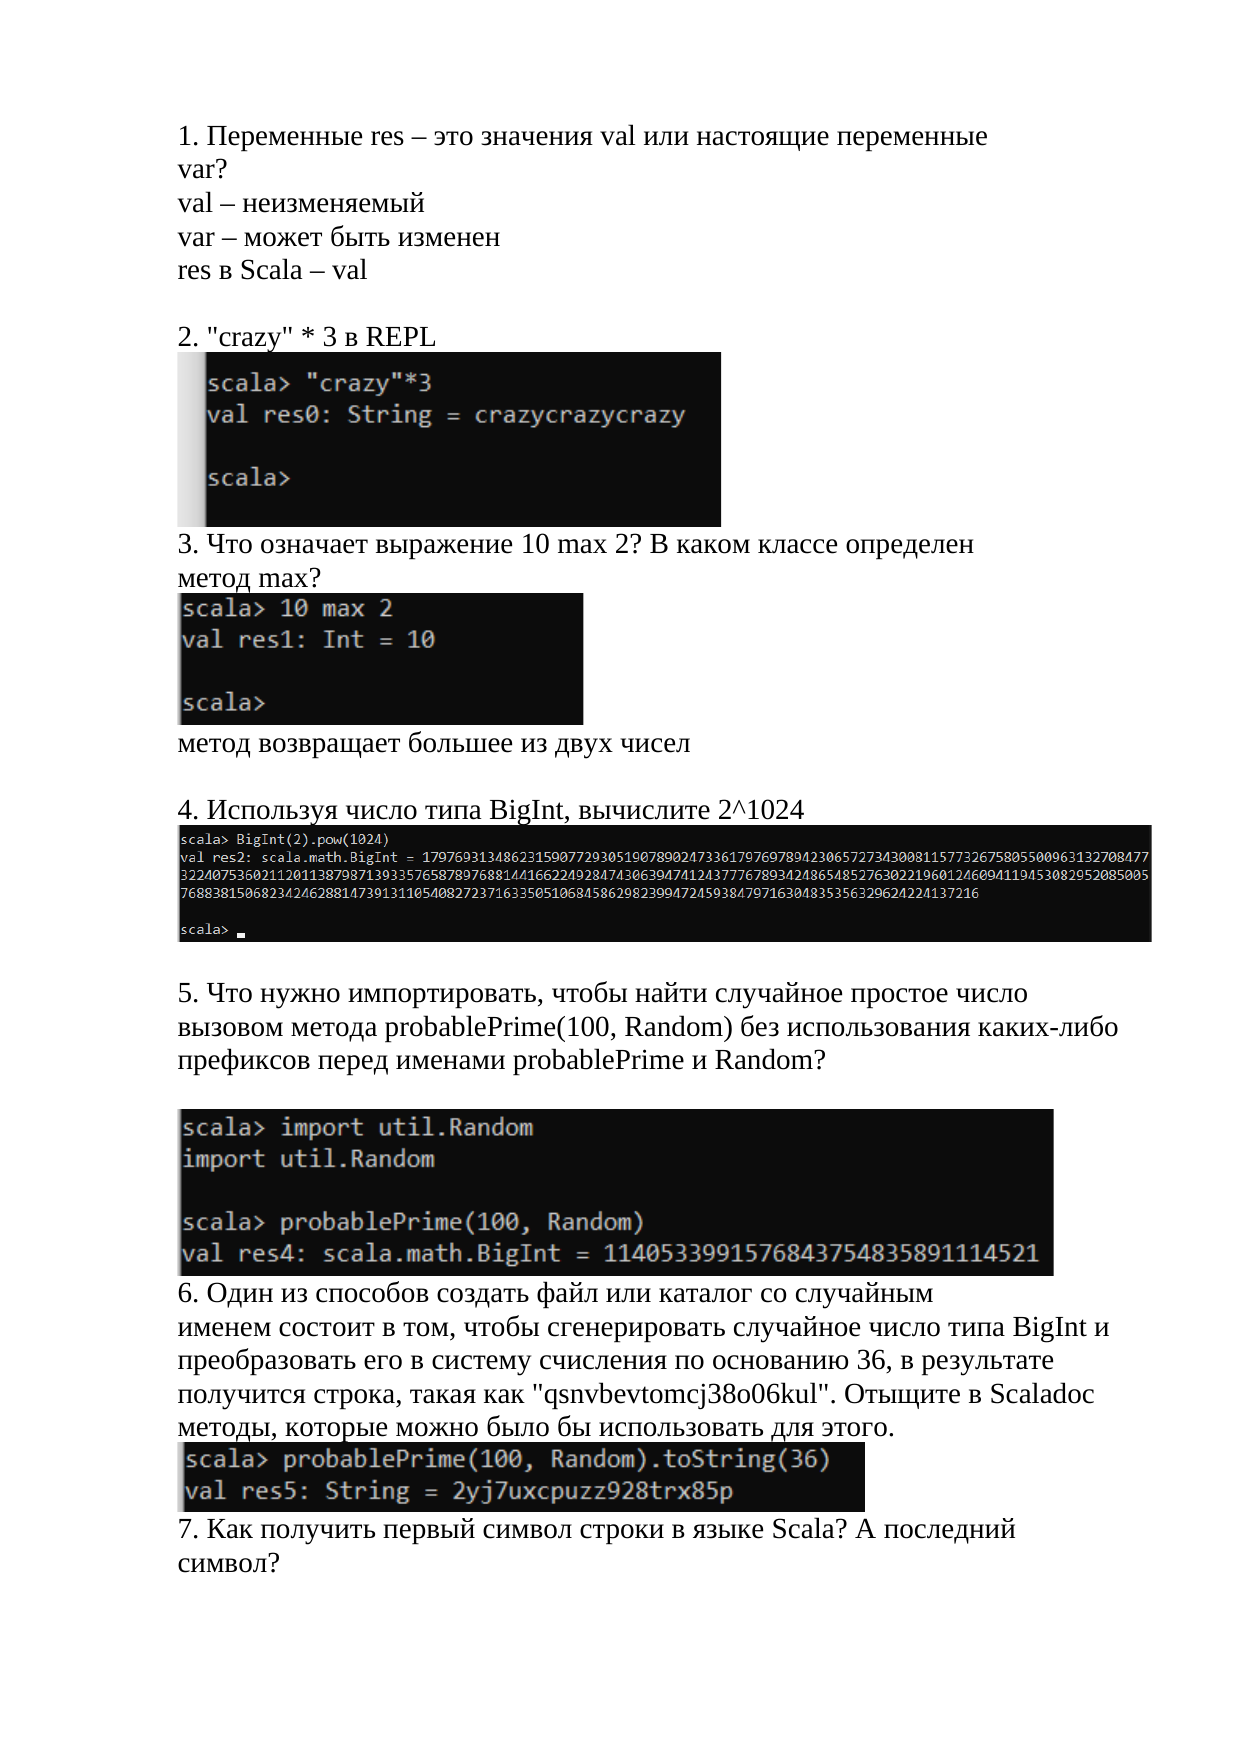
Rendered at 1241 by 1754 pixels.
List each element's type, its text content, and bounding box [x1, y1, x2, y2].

text 1. Переменные res – это значения val или настоящие переменные [177, 118, 1152, 152]
text 6. Один из способов создать файл или каталог со случайным [177, 1275, 1152, 1309]
text res в Scala – val [177, 252, 1152, 286]
text 4. Используя число типа BigInt, вычислите 2^1024 [177, 792, 1152, 825]
text преобразовать его в систему счисления по основанию 36, в результате [177, 1342, 1152, 1376]
text 2. "crazy" * 3 в REPL [177, 319, 1152, 353]
text 3. Что означает выражение 10 max 2? В каком классе определен [177, 526, 1152, 560]
text именем состоит в том, чтобы сгенерировать случайное число типа BigInt и [177, 1309, 1152, 1342]
text метод max? [177, 560, 1152, 593]
text префиксов перед именами probablePrime и Random? [177, 1042, 1152, 1076]
text 5. Что нужно импортировать, чтобы найти случайное простое число [177, 975, 1152, 1009]
text вызовом метода probablePrime(100, Random) без использования каких-либо [177, 1009, 1152, 1042]
picture [177, 825, 1152, 942]
text var? [177, 152, 1152, 185]
text 7. Как получить первый символ строки в языке Scala? А последний [177, 1512, 1152, 1545]
picture [177, 352, 722, 527]
picture [177, 1109, 1054, 1276]
text метод возвращает большее из двух чисел [177, 725, 1152, 758]
picture [177, 593, 584, 725]
text символ? [177, 1545, 1152, 1579]
text var – может быть изменен [177, 219, 1152, 252]
text методы, которые можно было бы использовать для этого. [177, 1409, 1152, 1443]
picture [177, 1442, 865, 1512]
text val – неизменяемый [177, 185, 1152, 219]
text получится строка, такая как "qsnvbevtomcj38o06kul". Отыщите в Scaladoc [177, 1376, 1152, 1409]
